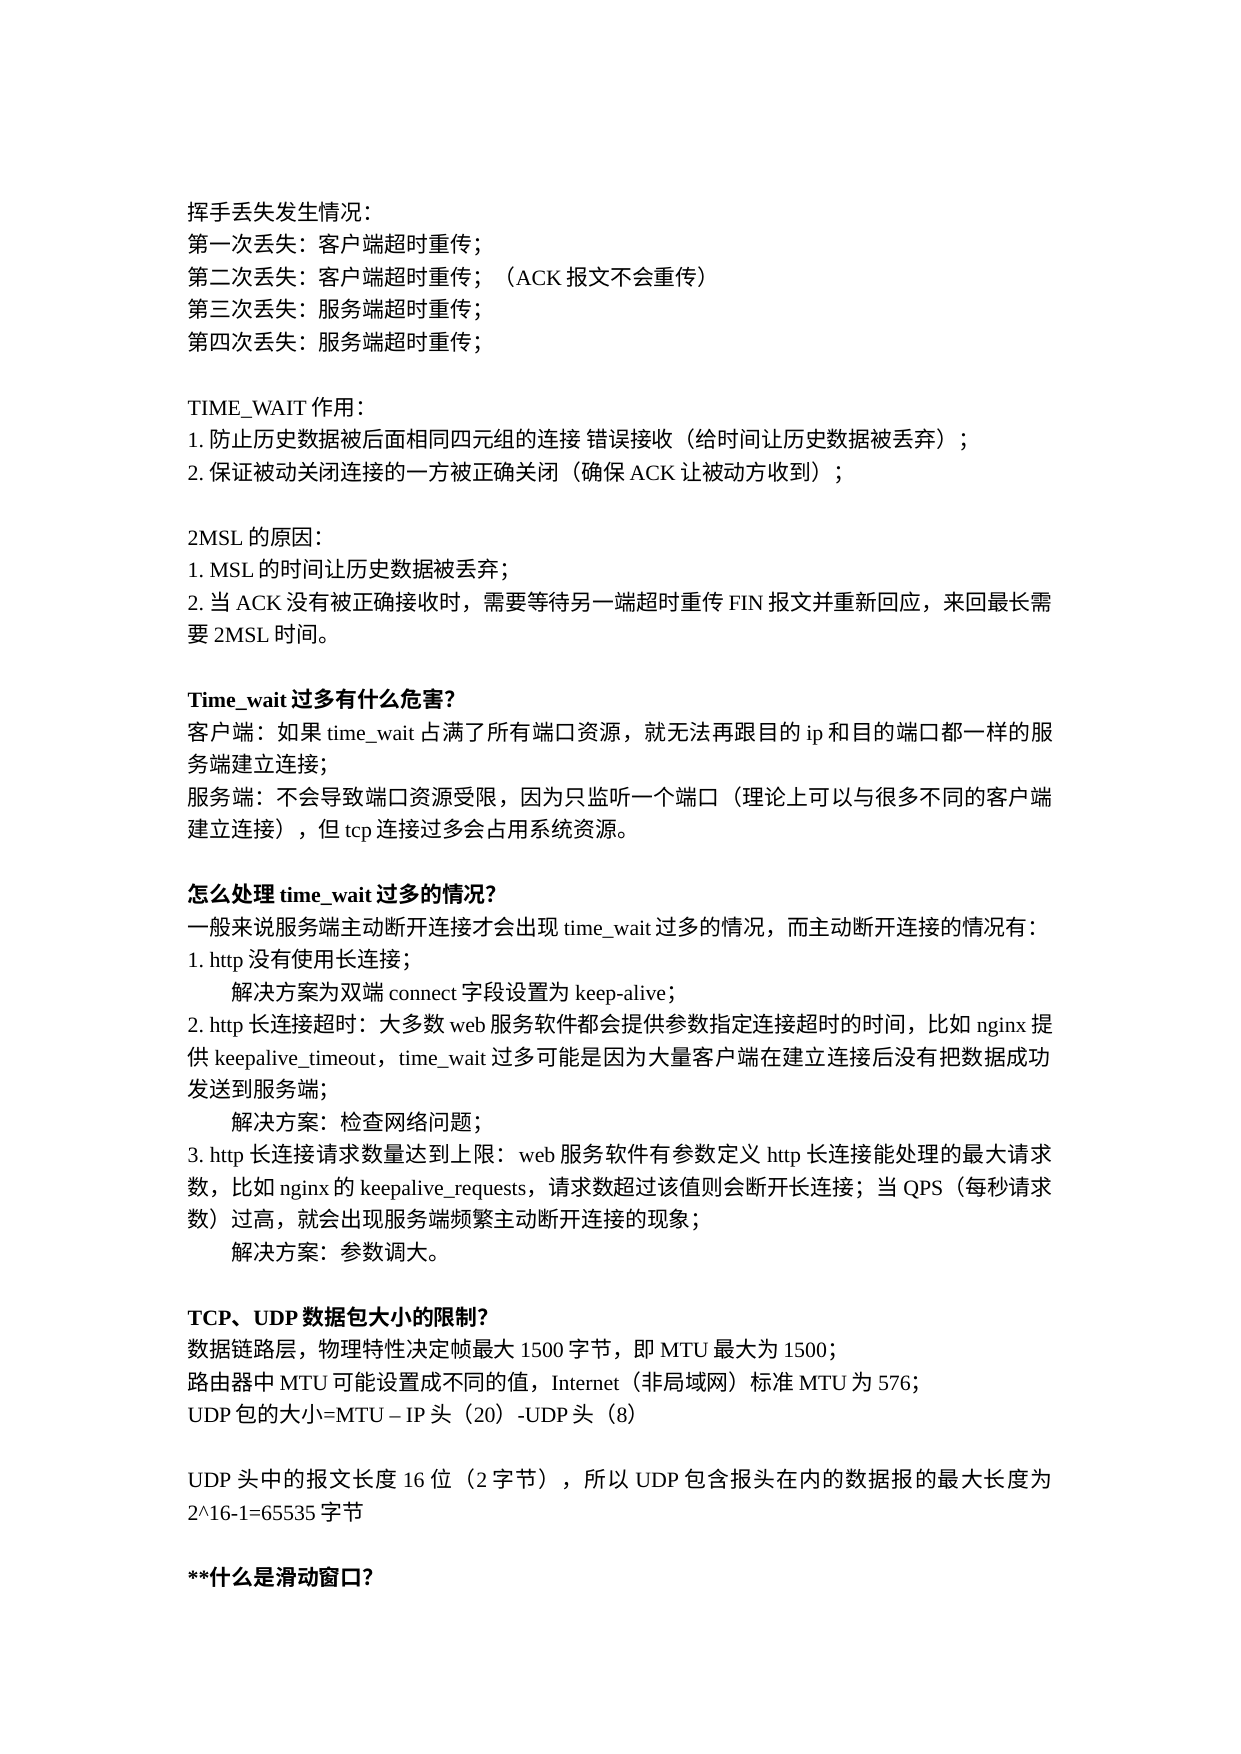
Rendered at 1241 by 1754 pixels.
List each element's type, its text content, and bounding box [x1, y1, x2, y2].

text 1. MSL的时间让历史数据被丢弃； [187, 552, 1053, 584]
text 解决方案为双端connect字段设置为keep-alive； [187, 974, 1053, 1007]
text 第一次丢失：客户端超时重传； [187, 227, 1053, 259]
text 第三次丢失：服务端超时重传； [187, 292, 1053, 324]
text 解决方案：检查网络问题； [187, 1104, 1053, 1137]
text 一般来说服务端主动断开连接才会出现time_wait过多的情况，而主动断开连接的情况有： [187, 909, 1053, 942]
text 3. http长连接请求数量达到上限：web服务软件有参数定义http长连接能处理的最大请求数，比如nginx的keepalive_requests，请求数超过该值则会断开长连接；当QPS（每秒请求数）过高，就会出现服务端频繁主动断开连接的现象； [187, 1137, 1053, 1234]
text TCP、UDP数据包大小的限制？ [187, 1299, 1053, 1332]
text 路由器中MTU可能设置成不同的值，Internet（非局域网）标准MTU为576； [187, 1364, 1053, 1397]
text 服务端：不会导致端口资源受限，因为只监听一个端口（理论上可以与很多不同的客户端建立连接），但tcp连接过多会占用系统资源。 [187, 779, 1053, 844]
text 怎么处理time_wait过多的情况？ [187, 877, 1053, 909]
text 2. http长连接超时：大多数web服务软件都会提供参数指定连接超时的时间，比如nginx提供keepalive_timeout，time_wait过多可能是因为大量客户端在建立连接后没有把数据成功发送到服务端； [187, 1007, 1053, 1104]
text 解决方案：参数调大。 [187, 1234, 1053, 1267]
text **什么是滑动窗口？ [187, 1559, 1053, 1592]
text 1. 防止历史数据被后面相同四元组的连接 错误接收（给时间让历史数据被丢弃）； [187, 422, 1053, 454]
text 第二次丢失：客户端超时重传；（ACK报文不会重传） [187, 259, 1053, 292]
text TIME_WAIT作用： [187, 389, 1053, 422]
text 2. 当ACK没有被正确接收时，需要等待另一端超时重传FIN报文并重新回应，来回最长需要2MSL时间。 [187, 584, 1053, 649]
text 2MSL的原因： [187, 519, 1053, 552]
text UDP包的大小=MTU – IP头（20）-UDP头（8） [187, 1397, 1053, 1429]
text Time_wait过多有什么危害？ [187, 682, 1053, 714]
text 1. http没有使用长连接； [187, 942, 1053, 974]
text 客户端：如果time_wait占满了所有端口资源，就无法再跟目的ip和目的端口都一样的服务端建立连接； [187, 714, 1053, 779]
text 挥手丢失发生情况： [187, 194, 1053, 227]
text 2. 保证被动关闭连接的一方被正确关闭（确保ACK让被动方收到）； [187, 454, 1053, 487]
text 数据链路层，物理特性决定帧最大1500字节，即MTU最大为1500； [187, 1332, 1053, 1364]
text 第四次丢失：服务端超时重传； [187, 324, 1053, 357]
text UDP头中的报文长度16位（2字节），所以UDP包含报头在内的数据报的最大长度为2^16-1=65535字节 [187, 1462, 1053, 1527]
